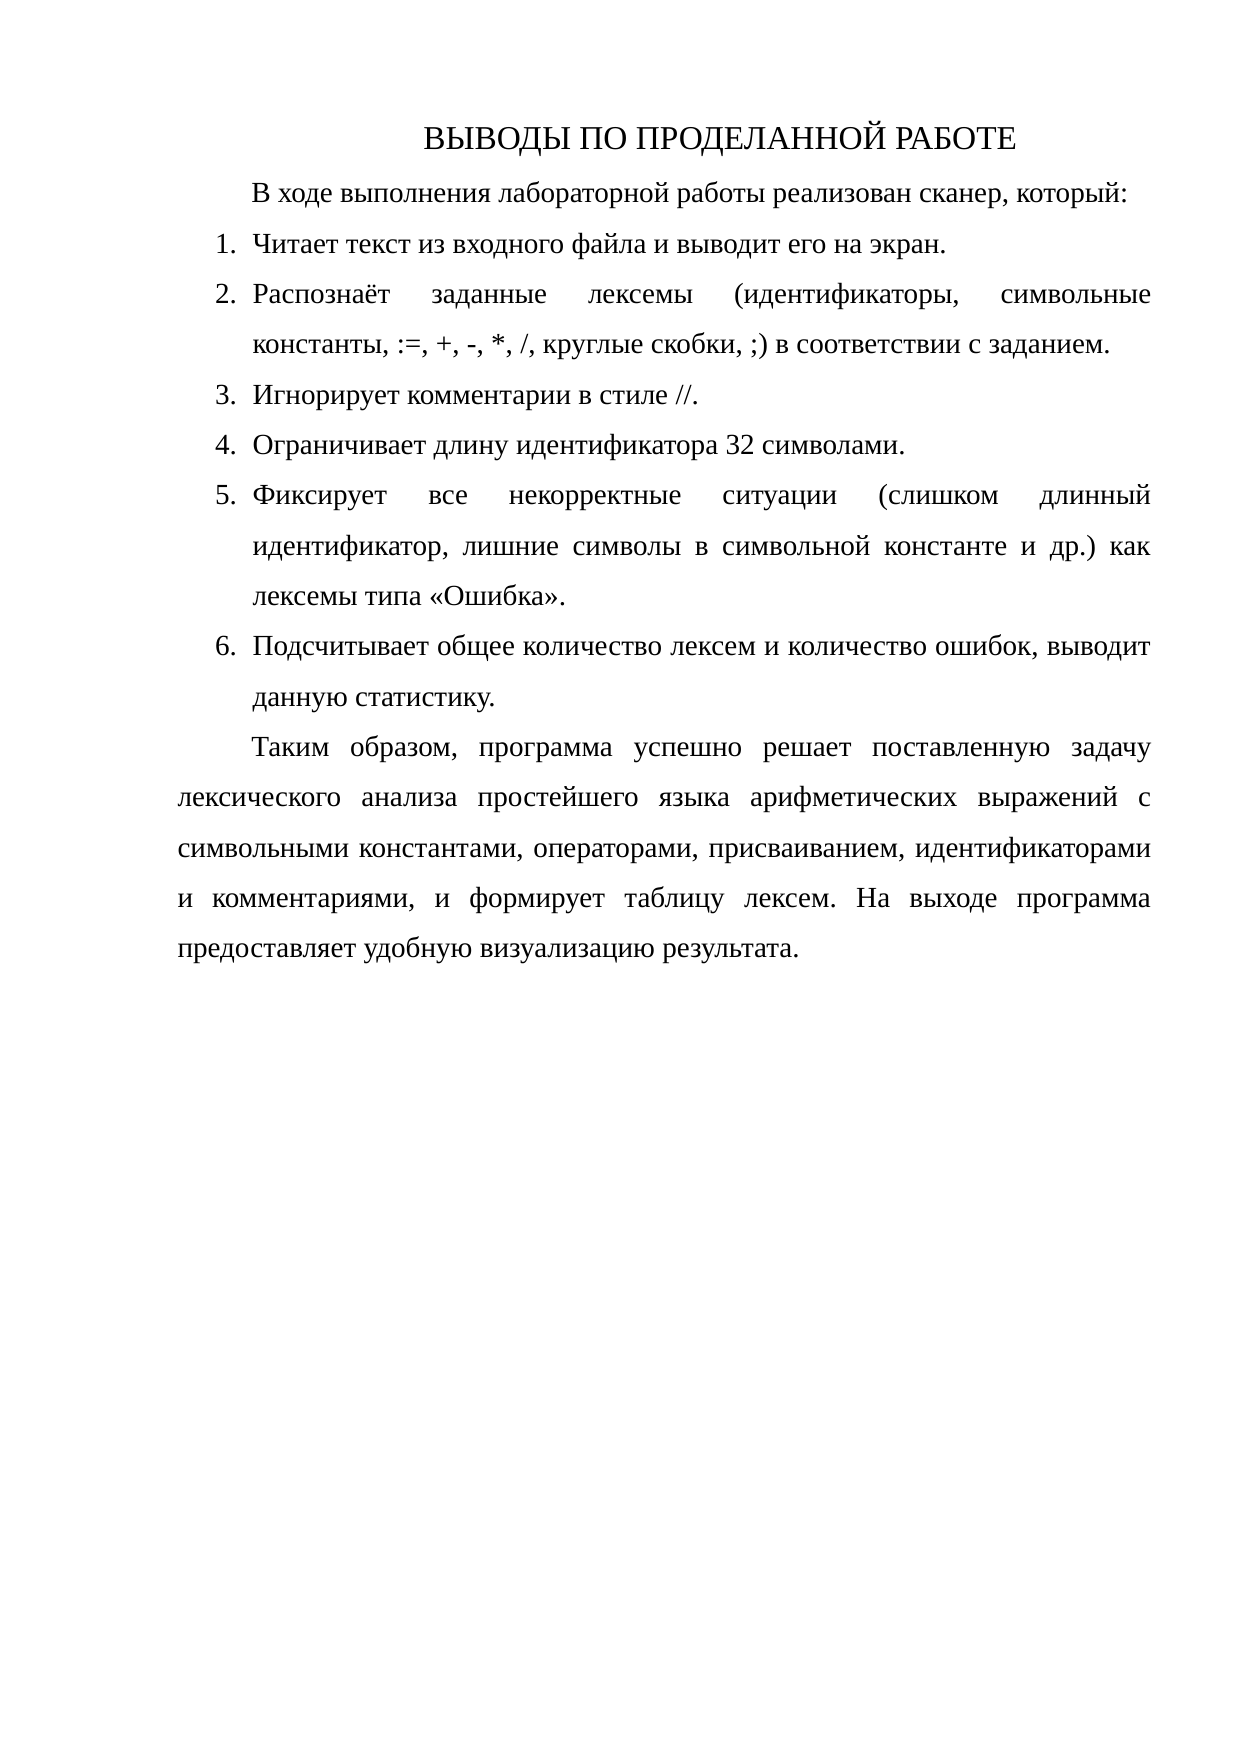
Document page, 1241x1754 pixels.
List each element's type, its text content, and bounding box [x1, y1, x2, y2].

list ВЫВОДЫ ПО ПРОДЕЛАННОЙ РАБОТЕ [288, 118, 1152, 156]
list Ограничивает длину идентификатора 32 символами. [215, 427, 1152, 461]
list Подсчитывает общее количество лексем и количество ошибок, выводит данную статистику. [215, 628, 1152, 712]
list Распознаёт заданные лексемы (идентификаторы, символьные константы, :=, +, -, *, /, круглые скобки, ;) в соответствии с заданием. [215, 276, 1152, 360]
list Фиксирует все некорректные ситуации (слишком длинный идентификатор, лишние символы в символьной константе и др.) как лексемы типа «Ошибка». [215, 477, 1152, 612]
list Читает текст из входного файла и выводит его на экран. [215, 226, 1152, 259]
text В ходе выполнения лабораторной работы реализован сканер, который: [177, 176, 1152, 209]
text Таким образом, программа успешно решает поставленную задачу лексического анализа простейшего языка арифметических выражений с символьными константами, операторами, присваиванием, идентификаторами и комментариями, и формирует таблицу лексем. На выходе программа предоставляет удобную визуализацию результата. [177, 729, 1152, 964]
list Игнорирует комментарии в стиле //. [215, 377, 1152, 410]
